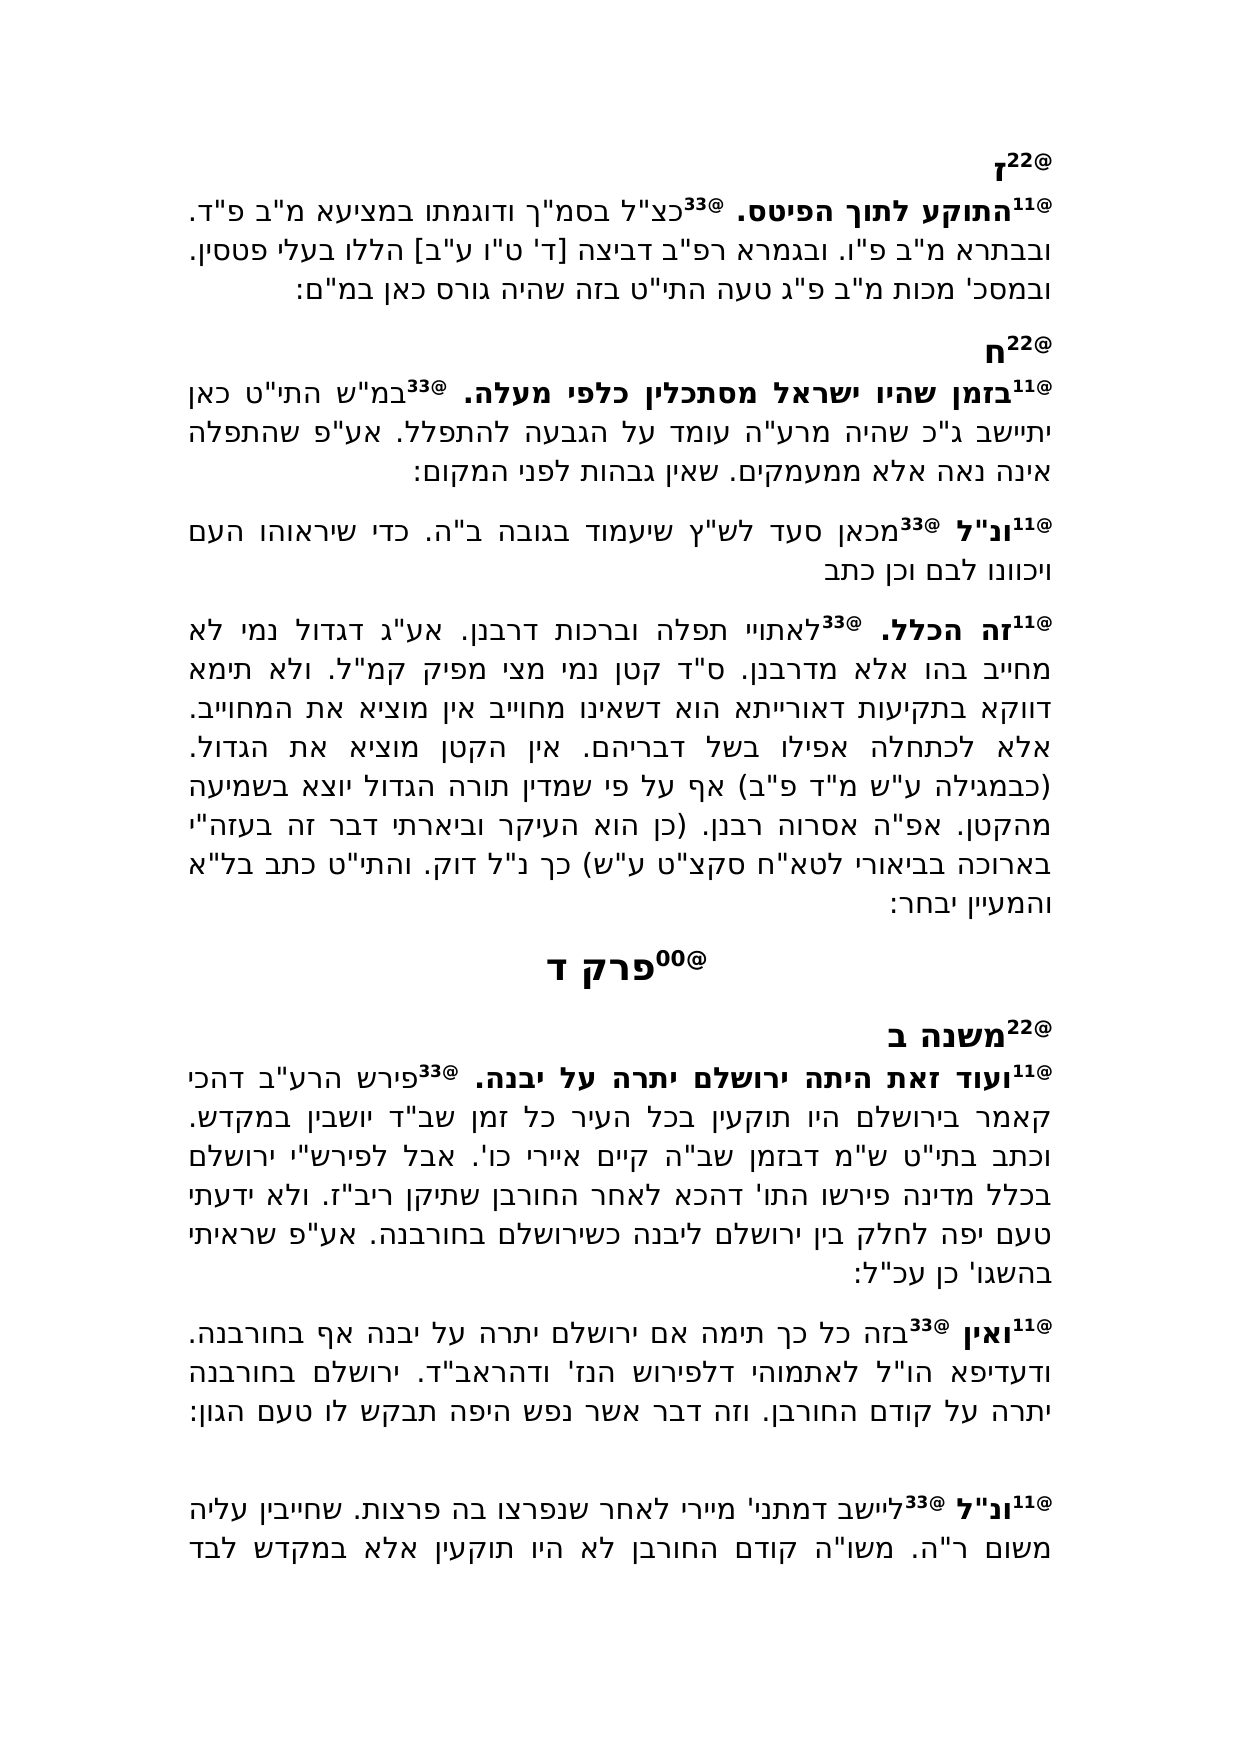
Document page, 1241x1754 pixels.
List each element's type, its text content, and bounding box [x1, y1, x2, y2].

text @11זה הכלל. @33לאתויי תפלה וברכות דרבנן. אע"ג דגדול נמי לא מחייב בהו אלא מדרבנן. ס"ד קטן נמי מצי מפיק קמ"ל. ולא תימא דווקא בתקיעות דאורייתא הוא דשאינו מחוייב אין מוציא את המחוייב. אלא לכתחלה אפילו בשל דבריהם. אין הקטן מוציא את הגדול. (כבמגילה ע"ש מ"ד פ"ב) אף על פי שמדין תורה הגדול יוצא בשמיעה מהקטן. אפ"ה אסרוה רבנן. (כן הוא העיקר וביארתי דבר זה בעזה"י בארוכה בביאורי לטא"ח סקצ"ט ע"ש) כך נ"ל דוק. והתי"ט כתב בל"א והמעיין יבחר: [187, 613, 1053, 920]
text @11ועוד זאת היתה ירושלם יתרה על יבנה. @33פירש הרע"ב דהכי קאמר בירושלם היו תוקעין בכל העיר כל זמן שב"ד יושבין במקדש. וכתב בתי"ט ש"מ דבזמן שב"ה קיים איירי כו'. אבל לפירש"י ירושלם בכלל מדינה פירשו התו' דהכא לאחר החורבן שתיקן ריב"ז. ולא ידעתי טעם יפה לחלק בין ירושלם ליבנה כשירושלם בחורבנה. אע"פ שראיתי בהשגו' כן עכ"ל: [187, 1061, 1053, 1290]
subtitle @22משנה ב [187, 1017, 1053, 1056]
text @11בזמן שהיו ישראל מסתכלין כלפי מעלה. @33במ"ש התי"ט כאן יתיישב ג"כ שהיה מרע"ה עומד על הגבעה להתפלל. אע"פ שהתפלה אינה נאה אלא ממעמקים. שאין גבהות לפני המקום: [187, 377, 1053, 489]
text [187, 1493, 1053, 1566]
text @11התוקע לתוך הפיטס. @33כצ"ל בסמ"ך ודוגמתו במציעא מ"ב פ"ד. ובבתרא מ"ב פ"ו. ובגמרא רפ"ב דביצה [ד' ט"ו ע"ב] הללו בעלי פטסין. ובמסכ' מכות מ"ב פ"ג טעה התי"ט בזה שהיה גורס כאן במ"ם: [187, 194, 1053, 306]
text @11ונ"ל @33מכאן סעד לש"ץ שיעמוד בגובה ב"ה. כדי שיראוהו העם ויכוונו לבם וכן כתב [187, 514, 1053, 587]
subtitle @22ז [187, 150, 1053, 189]
subtitle @22ח [187, 332, 1053, 371]
text @11ואין @33בזה כל כך תימה אם ירושלם יתרה על יבנה אף בחורבנה. ודעדיפא הו"ל לאתמוהי דלפירוש הנז' ודהראב"ד. ירושלם בחורבנה יתרה על קודם החורבן. וזה דבר אשר נפש היפה תבקש לו טעם הגון: [187, 1316, 1053, 1467]
subtitle @00פרק ד [187, 946, 1053, 989]
